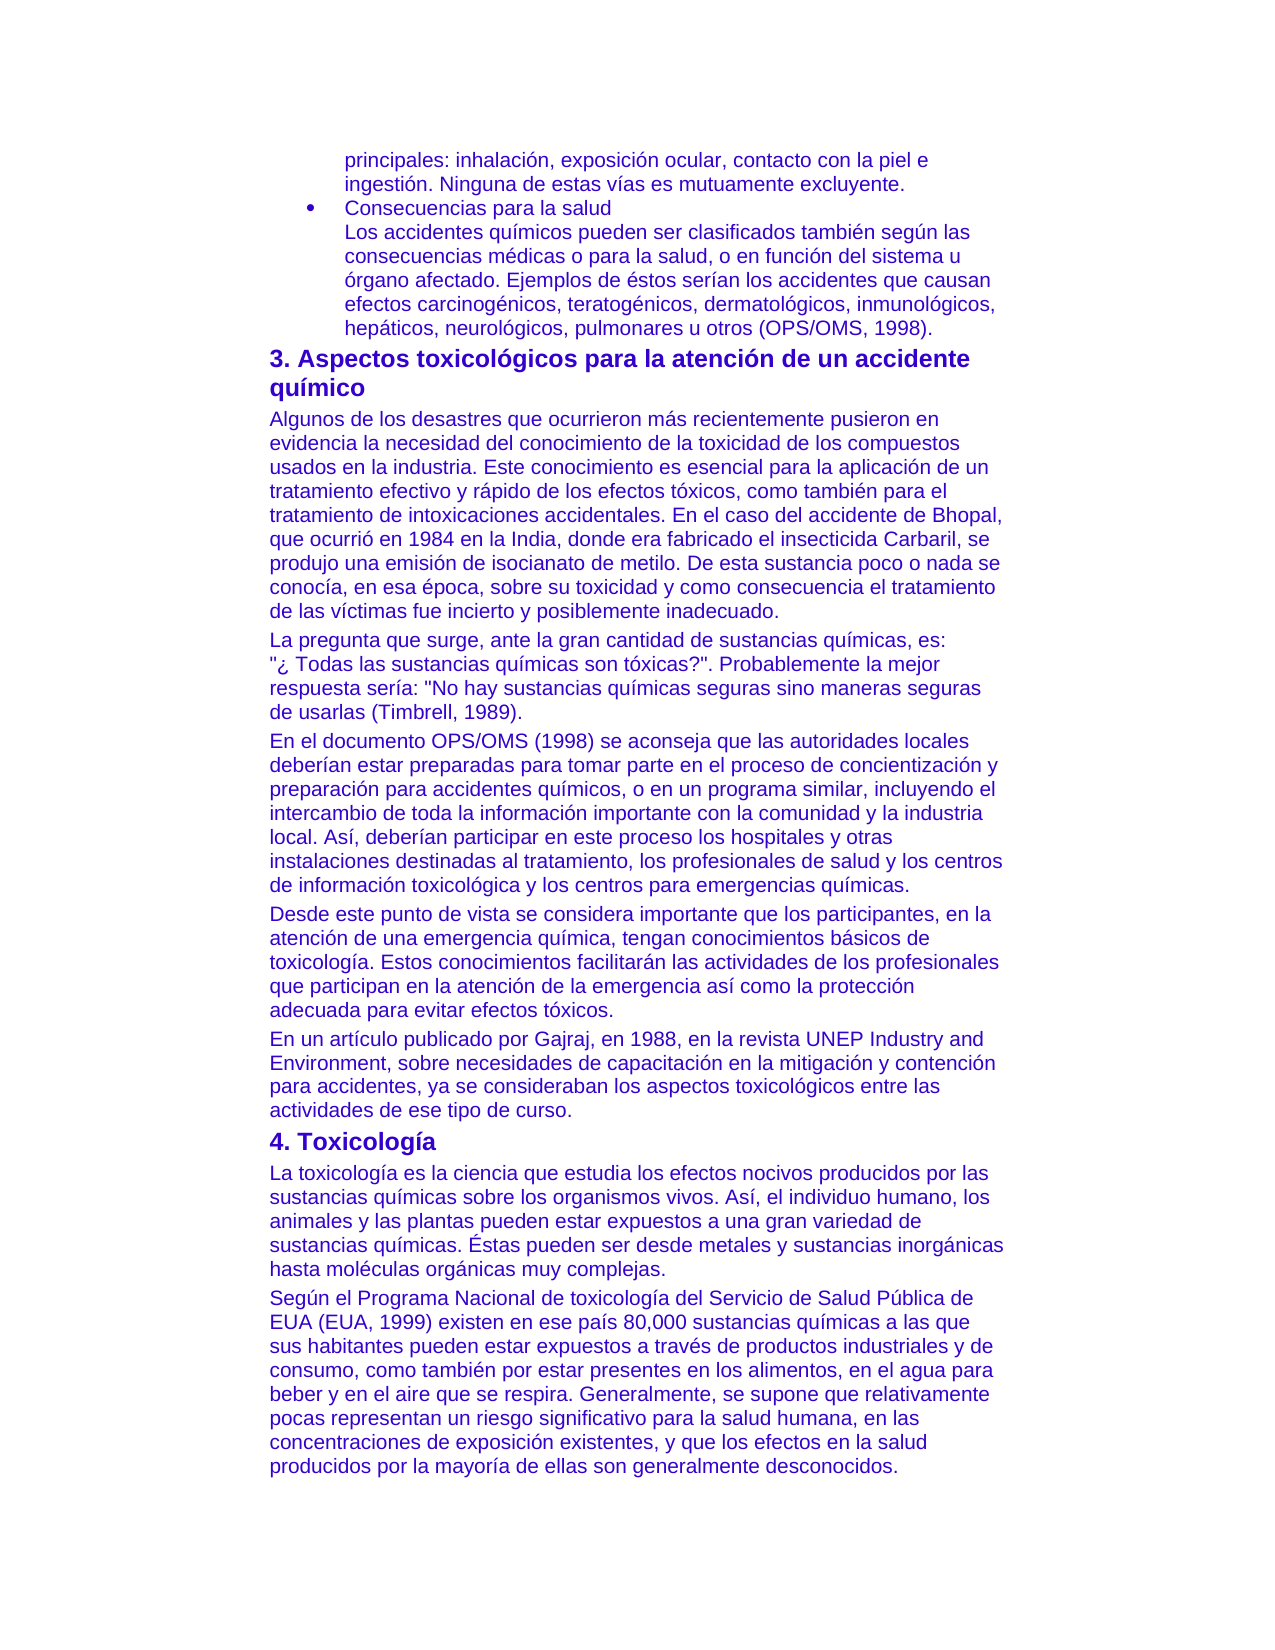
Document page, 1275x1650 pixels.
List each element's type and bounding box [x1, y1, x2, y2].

table_header [269, 148, 1006, 1483]
